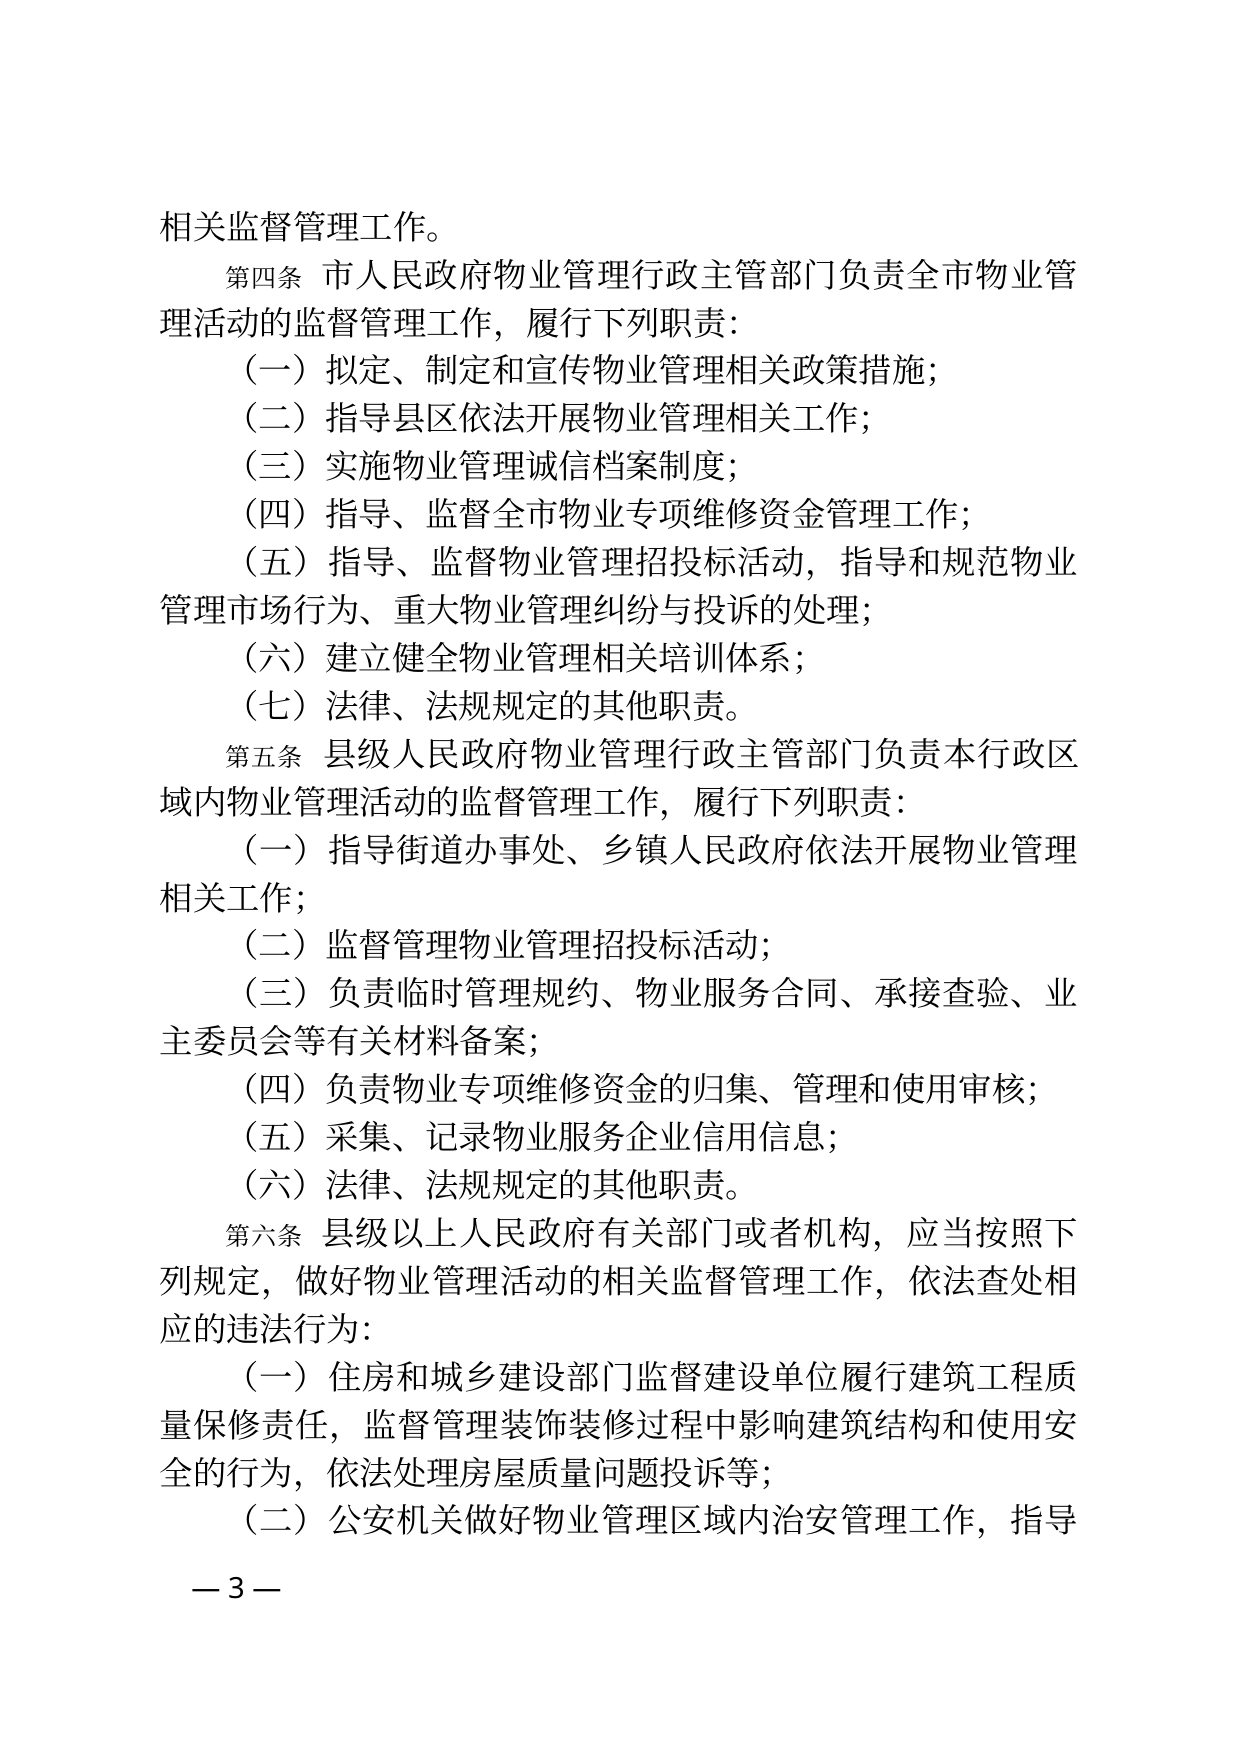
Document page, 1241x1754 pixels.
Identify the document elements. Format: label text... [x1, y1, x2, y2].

text （六）建立健全物业管理相关培训体系； [159, 632, 1081, 680]
text （五）指导、监督物业管理招投标活动，指导和规范物业管理市场行为、重大物业管理纠纷与投诉的处理； [159, 536, 1081, 632]
text （七）法律、法规规定的其他职责。 [159, 680, 1081, 728]
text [159, 201, 1081, 249]
text （四）指导、监督全市物业专项维修资金管理工作； [159, 488, 1081, 536]
text （一）指导街道办事处、乡镇人民政府依法开展物业管理相关工作； [159, 824, 1081, 919]
text 第四条 市人民政府物业管理行政主管部门负责全市物业管理活动的监督管理工作，履行下列职责： [159, 249, 1081, 344]
text （四）负责物业专项维修资金的归集、管理和使用审核； [159, 1063, 1081, 1111]
text （一）拟定、制定和宣传物业管理相关政策措施； [159, 344, 1081, 392]
text （二）指导县区依法开展物业管理相关工作； [159, 392, 1081, 440]
text 第六条 县级以上人民政府有关部门或者机构，应当按照下列规定，做好物业管理活动的相关监督管理工作，依法查处相应的违法行为： [159, 1207, 1081, 1351]
text 第五条 县级人民政府物业管理行政主管部门负责本行政区域内物业管理活动的监督管理工作，履行下列职责： [159, 728, 1081, 824]
text （三）负责临时管理规约、物业服务合同、承接查验、业主委员会等有关材料备案； [159, 967, 1081, 1063]
text （二）监督管理物业管理招投标活动； [159, 919, 1081, 967]
text （三）实施物业管理诚信档案制度； [159, 440, 1081, 488]
text （一）住房和城乡建设部门监督建设单位履行建筑工程质量保修责任，监督管理装饰装修过程中影响建筑结构和使用安全的行为，依法处理房屋质量问题投诉等； [159, 1351, 1081, 1494]
text （六）法律、法规规定的其他职责。 [159, 1159, 1081, 1207]
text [159, 1494, 1081, 1542]
text （五）采集、记录物业服务企业信用信息； [159, 1111, 1081, 1159]
